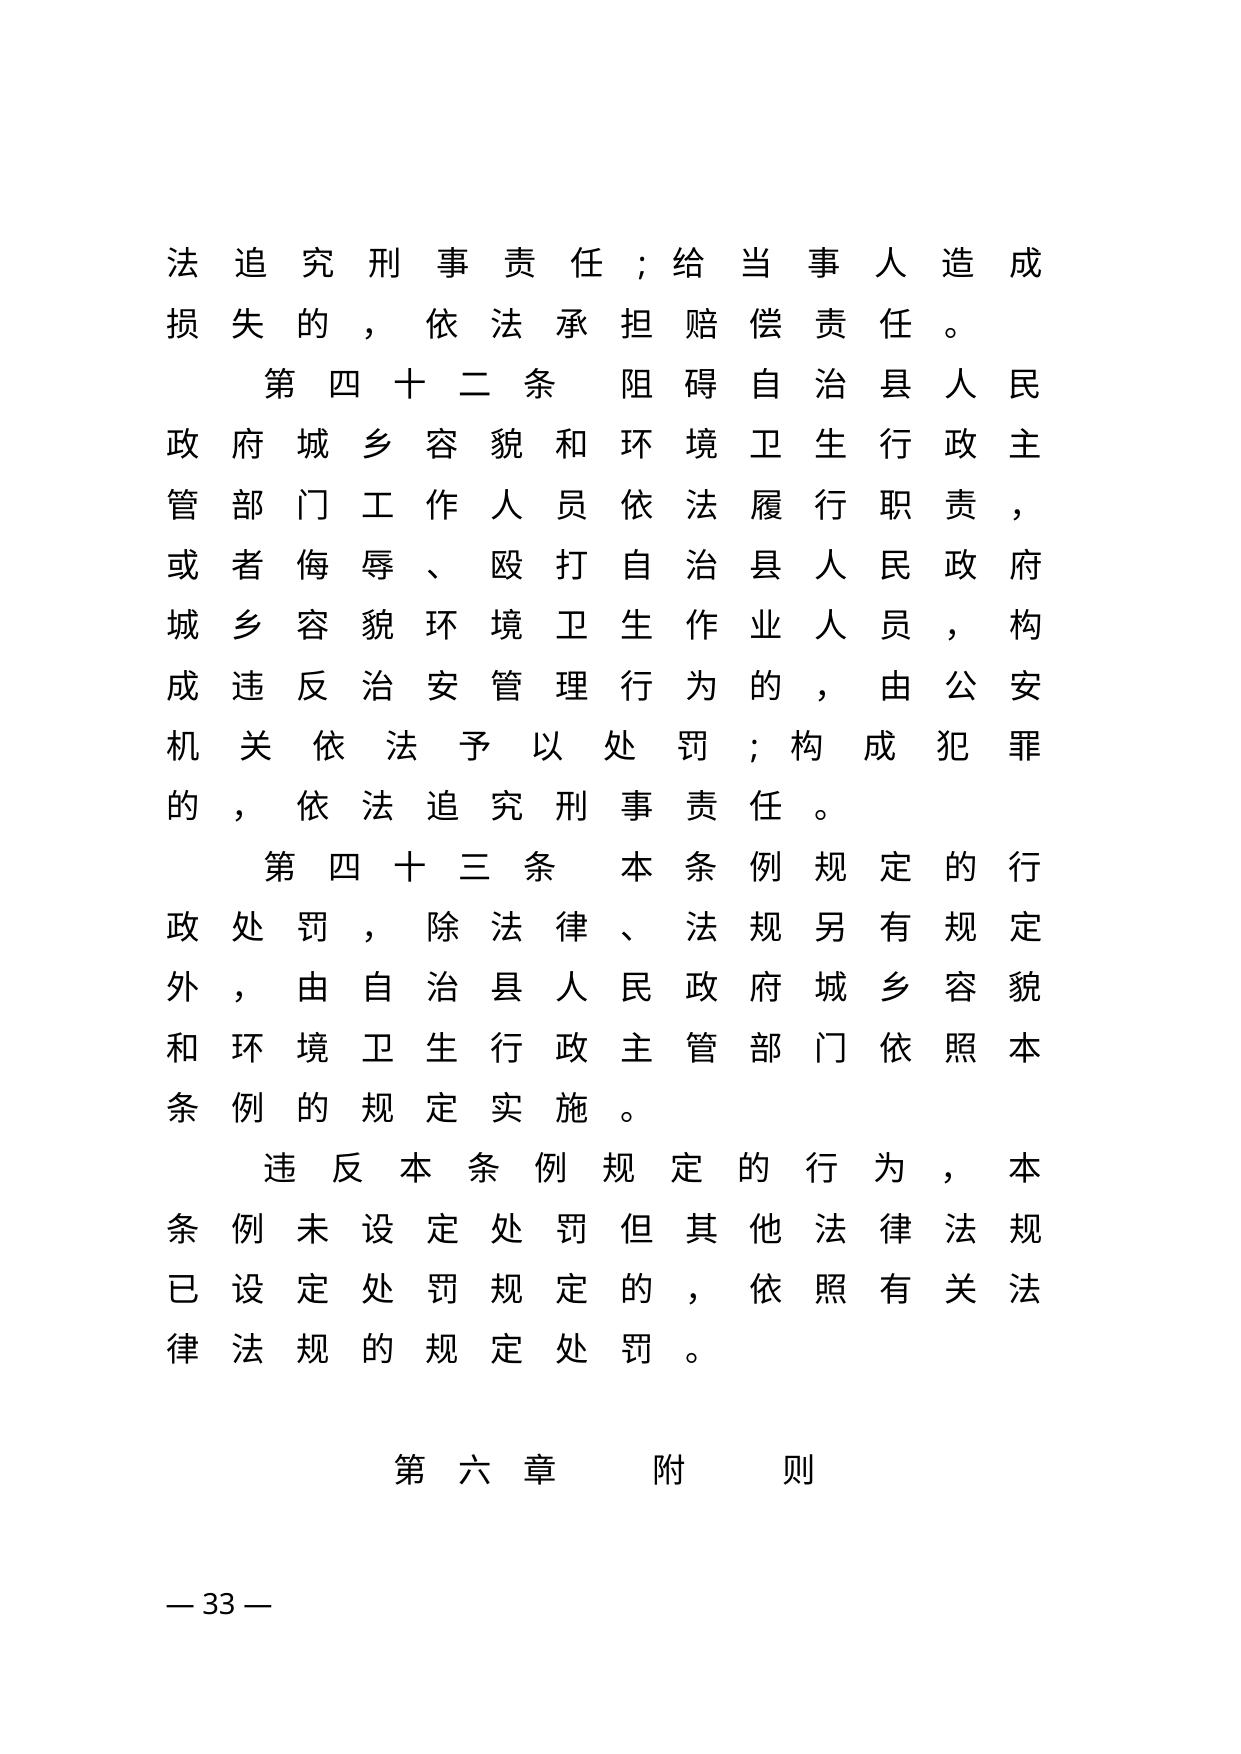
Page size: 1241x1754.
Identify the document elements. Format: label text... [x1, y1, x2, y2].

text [167, 231, 1074, 352]
text 违反本条例规定的行为，本条例未设定处罚但其他法律法规已设定处罚规定的，依照有关法律法规的规定处罚。 [167, 1136, 1074, 1377]
list 附 则 [167, 1437, 1074, 1498]
text 第四十二条 阻碍自治县人民政府城乡容貌和环境卫生行政主管部门工作人员依法履行职责，或者侮辱、殴打自治县人民政府城乡容貌环境卫生作业人员，构成违反治安管理行为的，由公安机关依法予以处罚;构成犯罪的，依法追究刑事责任。 [167, 352, 1074, 834]
text 第四十三条 本条例规定的行政处罚，除法律、法规另有规定外，由自治县人民政府城乡容貌和环境卫生行政主管部门依照本条例的规定实施。 [167, 834, 1074, 1136]
